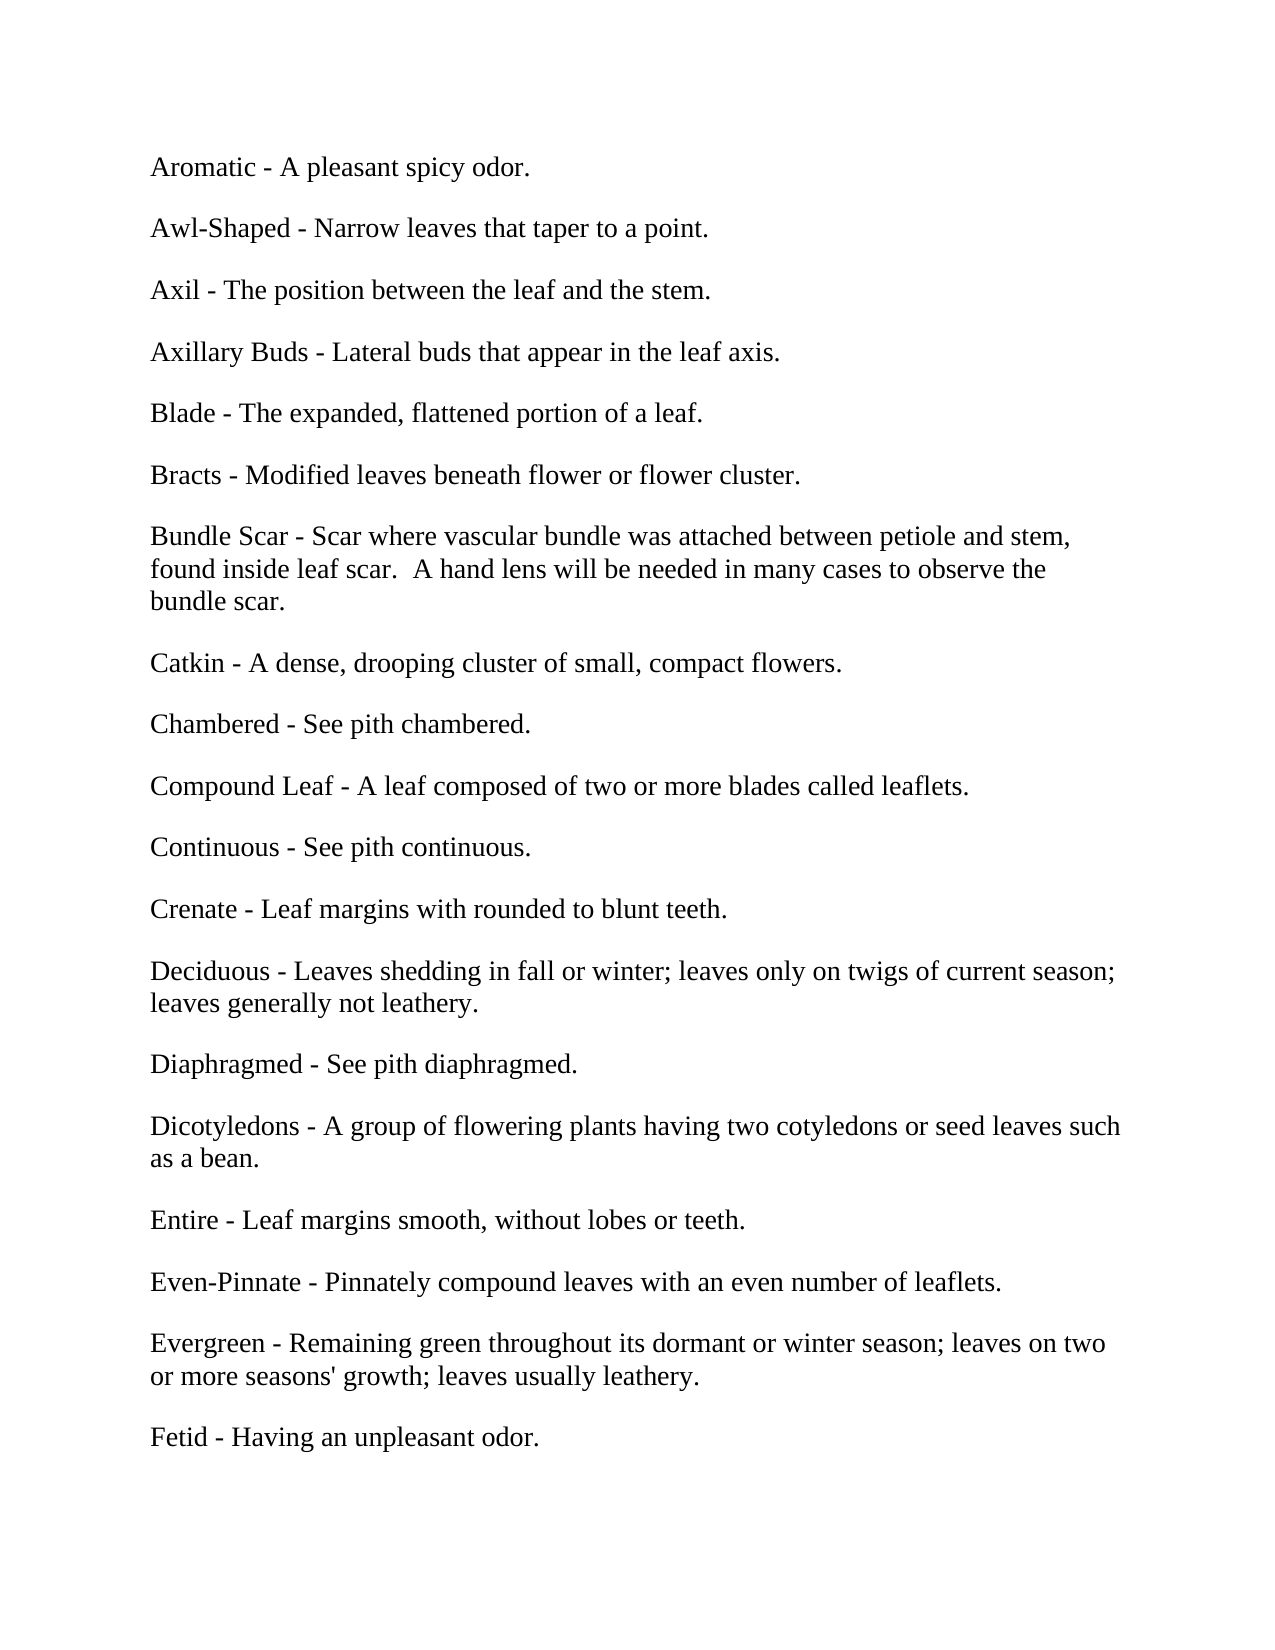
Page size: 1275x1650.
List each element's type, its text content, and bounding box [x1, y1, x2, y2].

text Blade - The expanded, flattened portion of a leaf. [150, 396, 1125, 429]
text Deciduous - Leaves shedding in fall or winter; leaves only on twigs of current season; leaves generally not leathery. [150, 953, 1125, 1018]
text Chambered - See pith chambered. [150, 707, 1125, 740]
text Entire - Leaf margins smooth, without lobes or teeth. [150, 1203, 1125, 1235]
text Dicotyledons - A group of flowering plants having two cotyledons or seed leaves such as a bean. [150, 1109, 1125, 1174]
text Crenate - Leaf margins with rounded to blunt teeth. [150, 892, 1125, 924]
text Catkin - A dense, drooping cluster of small, compact flowers. [150, 646, 1125, 678]
text Compound Leaf - A leaf composed of two or more blades called leaflets. [150, 769, 1125, 801]
text Bundle Scar - Scar where vascular bundle was attached between petiole and stem, found inside leaf scar. A hand lens will be needed in many cases to observe the bundle scar. [150, 519, 1125, 617]
text Axil - The position between the leaf and the stem. [150, 273, 1125, 306]
text Bracts - Modified leaves beneath flower or flower cluster. [150, 458, 1125, 490]
text Fetid - Having an unpleasant odor. [150, 1420, 1125, 1452]
text Continuous - See pith continuous. [150, 830, 1125, 863]
text Aromatic - A pleasant spicy odor. [150, 150, 1125, 182]
text Even-Pinnate - Pinnately compound leaves with an even number of leaflets. [150, 1264, 1125, 1297]
text Evergreen - Remaining green throughout its dormant or winter season; leaves on two or more seasons' growth; leaves usually leathery. [150, 1326, 1125, 1391]
text Axillary Buds - Lateral buds that appear in the leaf axis. [150, 335, 1125, 367]
text Diaphragmed - See pith diaphragmed. [150, 1047, 1125, 1080]
text Awl-Shaped - Narrow leaves that taper to a point. [150, 212, 1125, 244]
